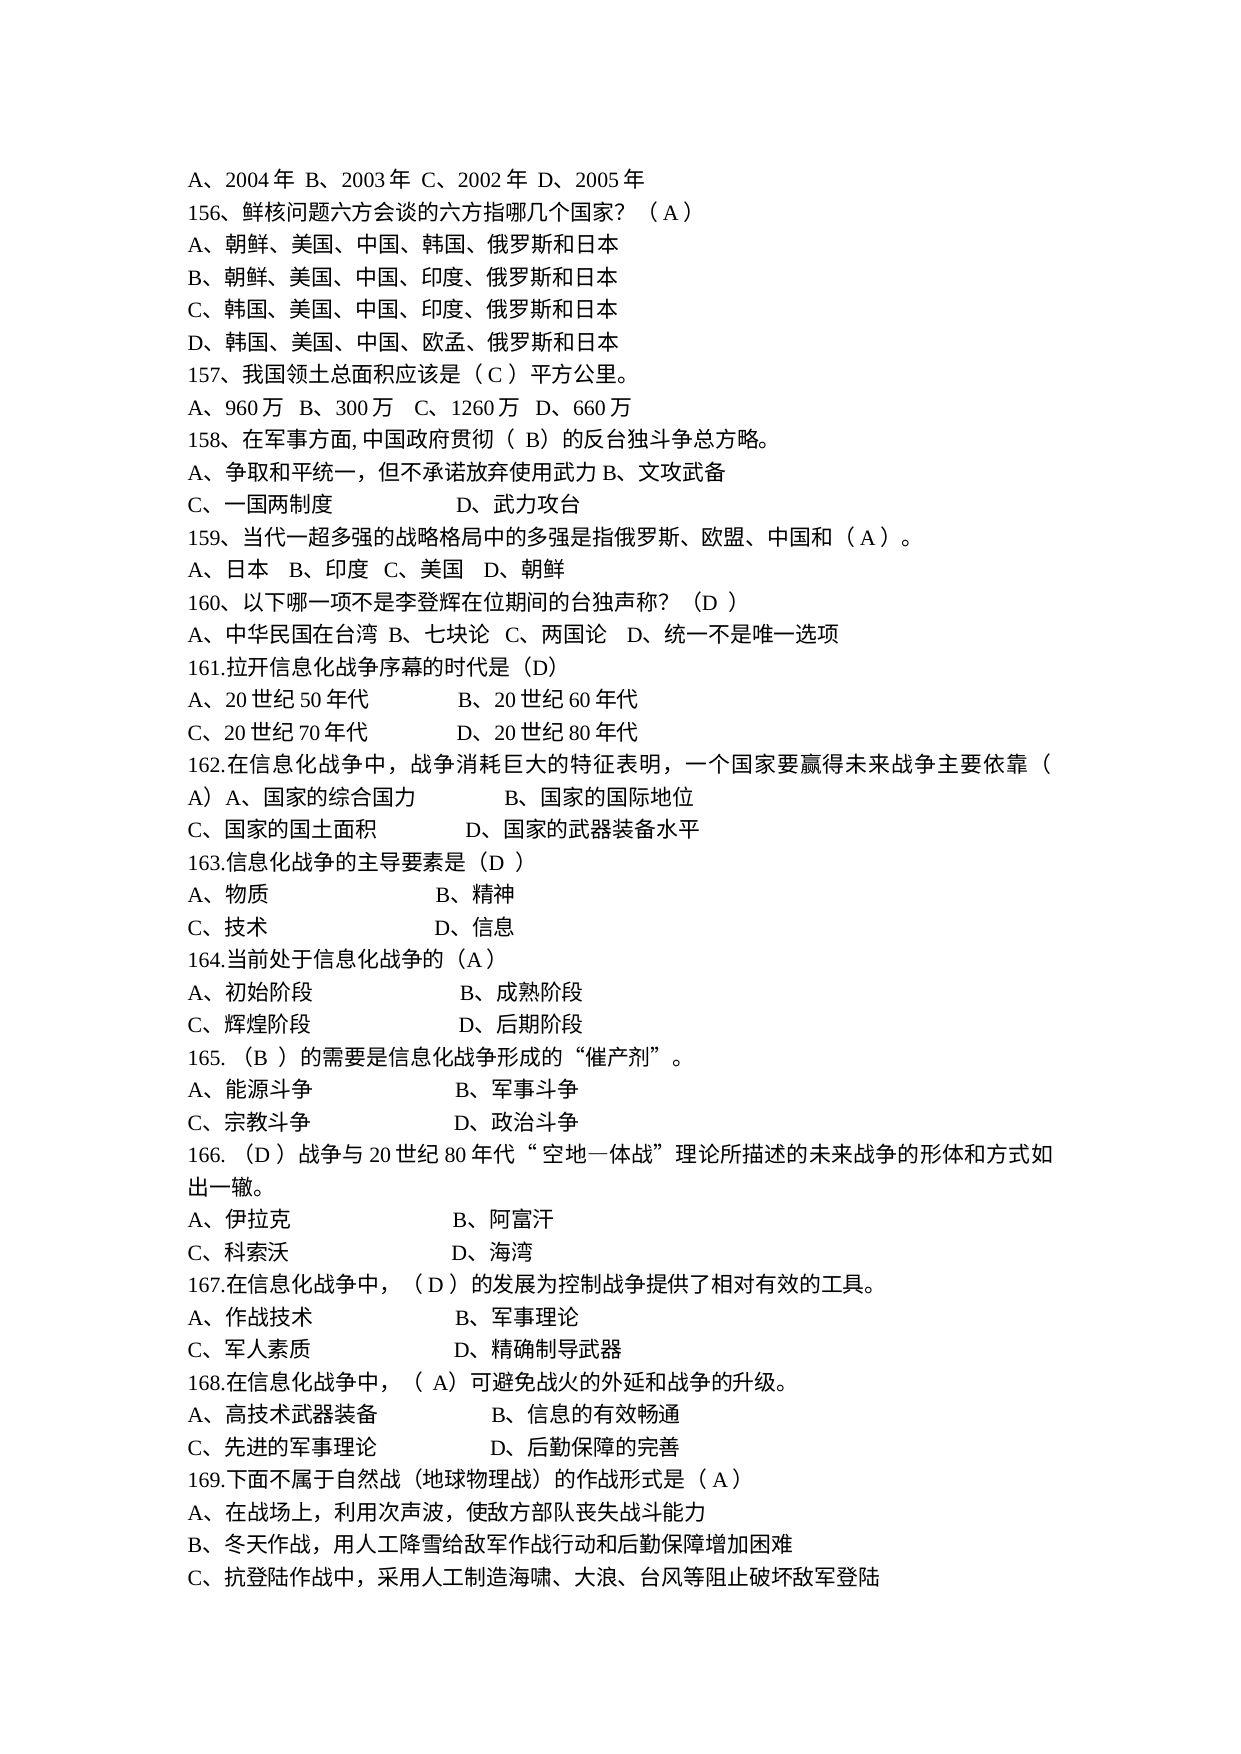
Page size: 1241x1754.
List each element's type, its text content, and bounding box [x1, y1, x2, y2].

text A、2004年 B、2003年 C、2002年 D、2005年 [187, 162, 1053, 194]
text A、初始阶段 B、成熟阶段 [187, 974, 1053, 1007]
text 168.在信息化战争中，（ A）可避免战火的外延和战争的升级。 [187, 1364, 1053, 1397]
text 162.在信息化战争中，战争消耗巨大的特征表明，一个国家要赢得未来战争主要依靠（ A）A、国家的综合国力 B、国家的国际地位 [187, 747, 1053, 812]
text A、伊拉克 B、阿富汗 [187, 1202, 1053, 1234]
text D、韩国、美国、中国、欧孟、俄罗斯和日本 [187, 324, 1053, 357]
text C、辉煌阶段 D、后期阶段 [187, 1007, 1053, 1039]
text A、960万 B、300万 C、1260万 D、660万 [187, 389, 1053, 422]
text 158、在军事方面, 中国政府贯彻（ B）的反台独斗争总方略。 [187, 422, 1053, 454]
text 161.拉开信息化战争序幕的时代是（D） [187, 649, 1053, 682]
text C、抗登陆作战中，采用人工制造海啸、大浪、台风等阻止破坏敌军登陆 [187, 1559, 1053, 1592]
text 163.信息化战争的主导要素是（D ） [187, 844, 1053, 877]
text A、朝鲜、美国、中国、韩国、俄罗斯和日本 [187, 227, 1053, 259]
text A、在战场上，利用次声波，使敌方部队丧失战斗能力 [187, 1494, 1053, 1527]
text C、技术 D、信息 [187, 909, 1053, 942]
text A、20世纪50年代 B、20世纪60年代 [187, 682, 1053, 714]
text C、科索沃 D、海湾 [187, 1234, 1053, 1267]
text C、先进的军事理论 D、后勤保障的完善 [187, 1429, 1053, 1462]
text B、朝鲜、美国、中国、印度、俄罗斯和日本 [187, 259, 1053, 292]
text C、宗教斗争 D、政治斗争 [187, 1104, 1053, 1137]
text 156、鲜核问题六方会谈的六方指哪几个国家？（ A ） [187, 194, 1053, 227]
text 167.在信息化战争中，（ D ）的发展为控制战争提供了相对有效的工具。 [187, 1267, 1053, 1299]
text 164.当前处于信息化战争的（A ） [187, 942, 1053, 974]
text C、20世纪70年代 D、20世纪80年代 [187, 714, 1053, 747]
text 166. （D ）战争与20世纪80年代“ 空地—体战”理论所描述的未来战争的形体和方式如出一辙。 [187, 1137, 1053, 1202]
text 160、以下哪一项不是李登辉在位期间的台独声称？（D ） [187, 584, 1053, 617]
text C、军人素质 D、精确制导武器 [187, 1332, 1053, 1364]
text A、能源斗争 B、军事斗争 [187, 1072, 1053, 1104]
text A、中华民国在台湾 B、七块论 C、两国论 D、统一不是唯一选项 [187, 617, 1053, 649]
text A、高技术武器装备 B、信息的有效畅通 [187, 1397, 1053, 1429]
text A、争取和平统一，但不承诺放弃使用武力 B、文攻武备 [187, 454, 1053, 487]
text A、作战技术 B、军事理论 [187, 1299, 1053, 1332]
text 165. （B ）的需要是信息化战争形成的“催产剂”。 [187, 1039, 1053, 1072]
text C、韩国、美国、中国、印度、俄罗斯和日本 [187, 292, 1053, 324]
text A、物质 B、精神 [187, 877, 1053, 909]
text A、日本 B、印度 C、美国 D、朝鲜 [187, 552, 1053, 584]
text C、国家的国土面积 D、国家的武器装备水平 [187, 812, 1053, 844]
text B、冬天作战，用人工降雪给敌军作战行动和后勤保障增加困难 [187, 1527, 1053, 1559]
text 157、我国领土总面积应该是（ C ）平方公里。 [187, 357, 1053, 389]
text 169.下面不属于自然战（地球物理战）的作战形式是（ A ） [187, 1462, 1053, 1494]
text C、一国两制度 D、武力攻台 [187, 487, 1053, 519]
text 159、当代一超多强的战略格局中的多强是指俄罗斯、欧盟、中国和（ A ）。 [187, 519, 1053, 552]
